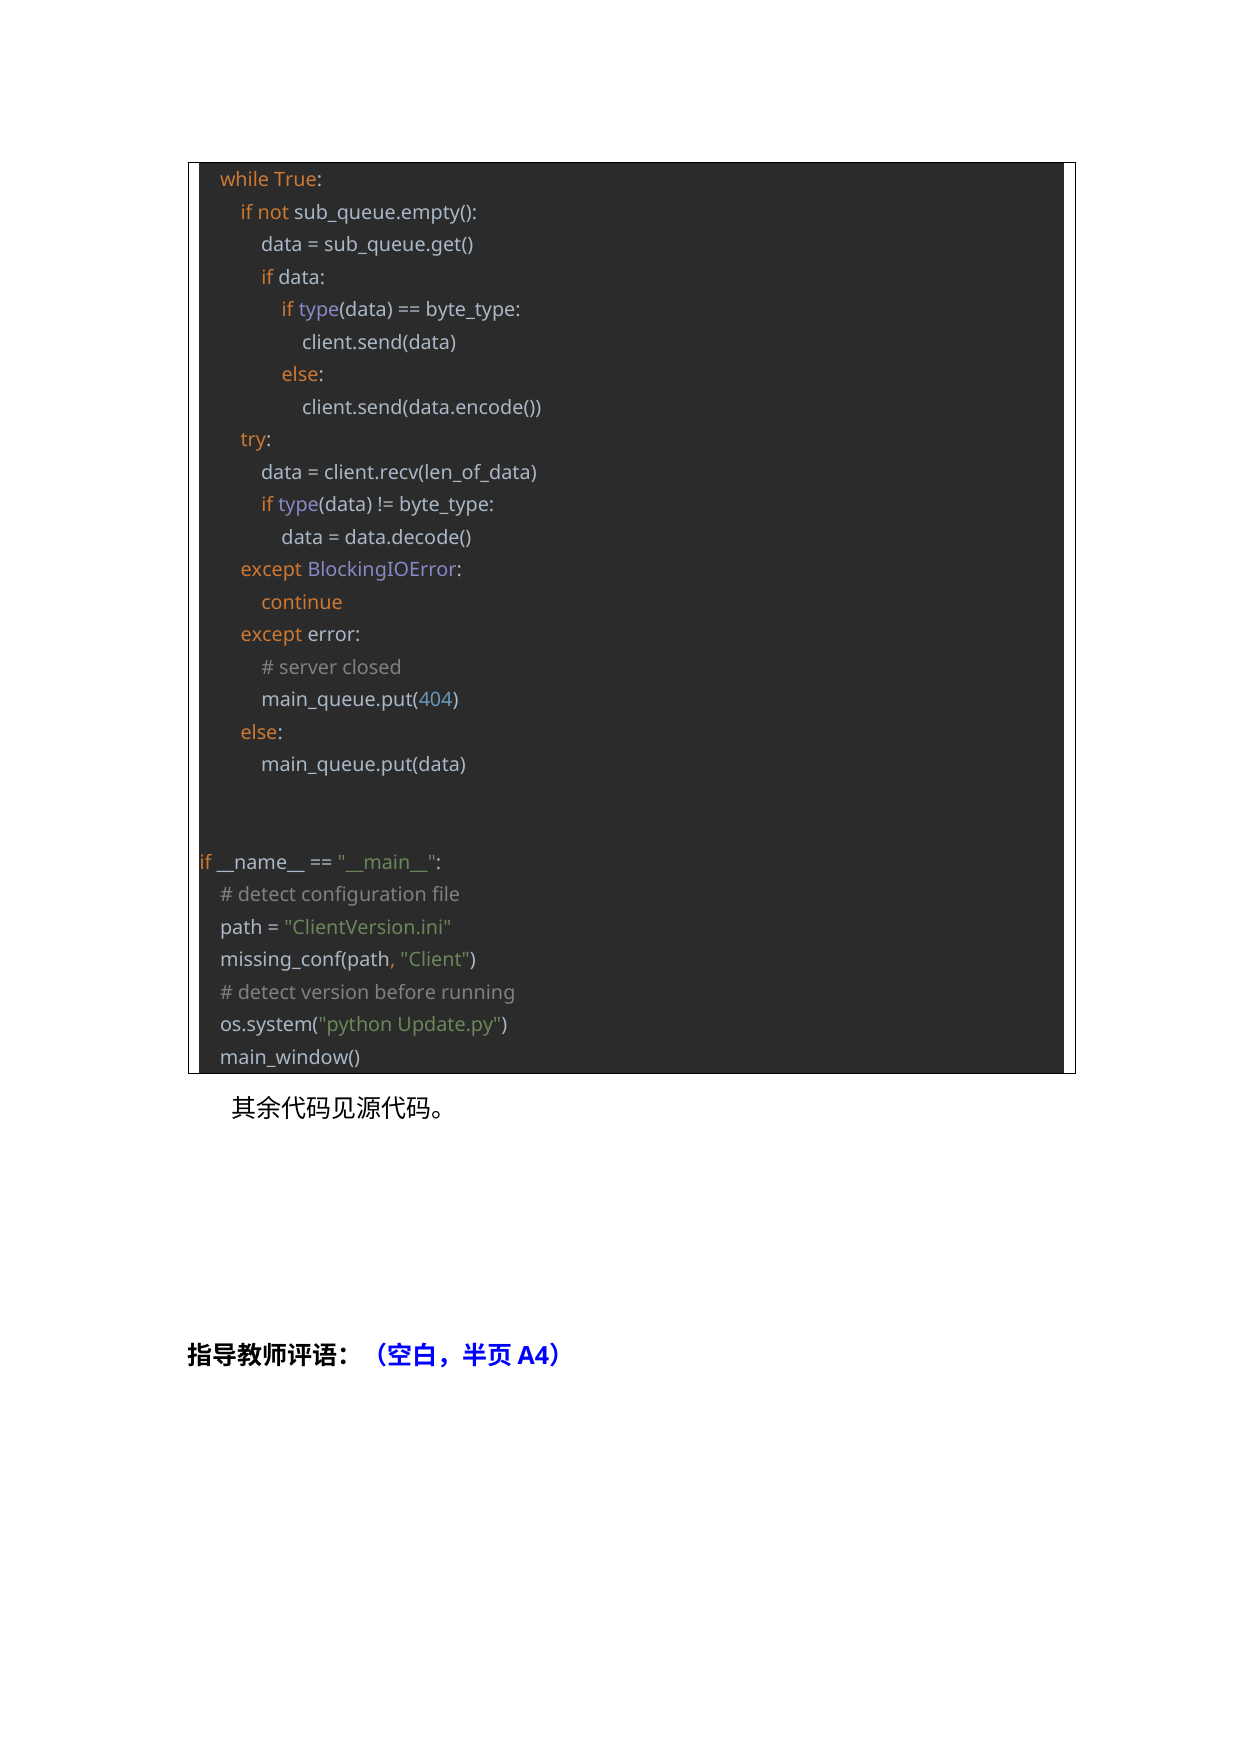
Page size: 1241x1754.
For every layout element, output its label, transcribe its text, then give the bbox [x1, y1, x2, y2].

text 其余代码见源代码。 [187, 1074, 1053, 1139]
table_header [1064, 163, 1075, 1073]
text 指导教师评语：（空白，半页A4） [187, 1321, 1053, 1386]
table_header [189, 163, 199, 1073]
